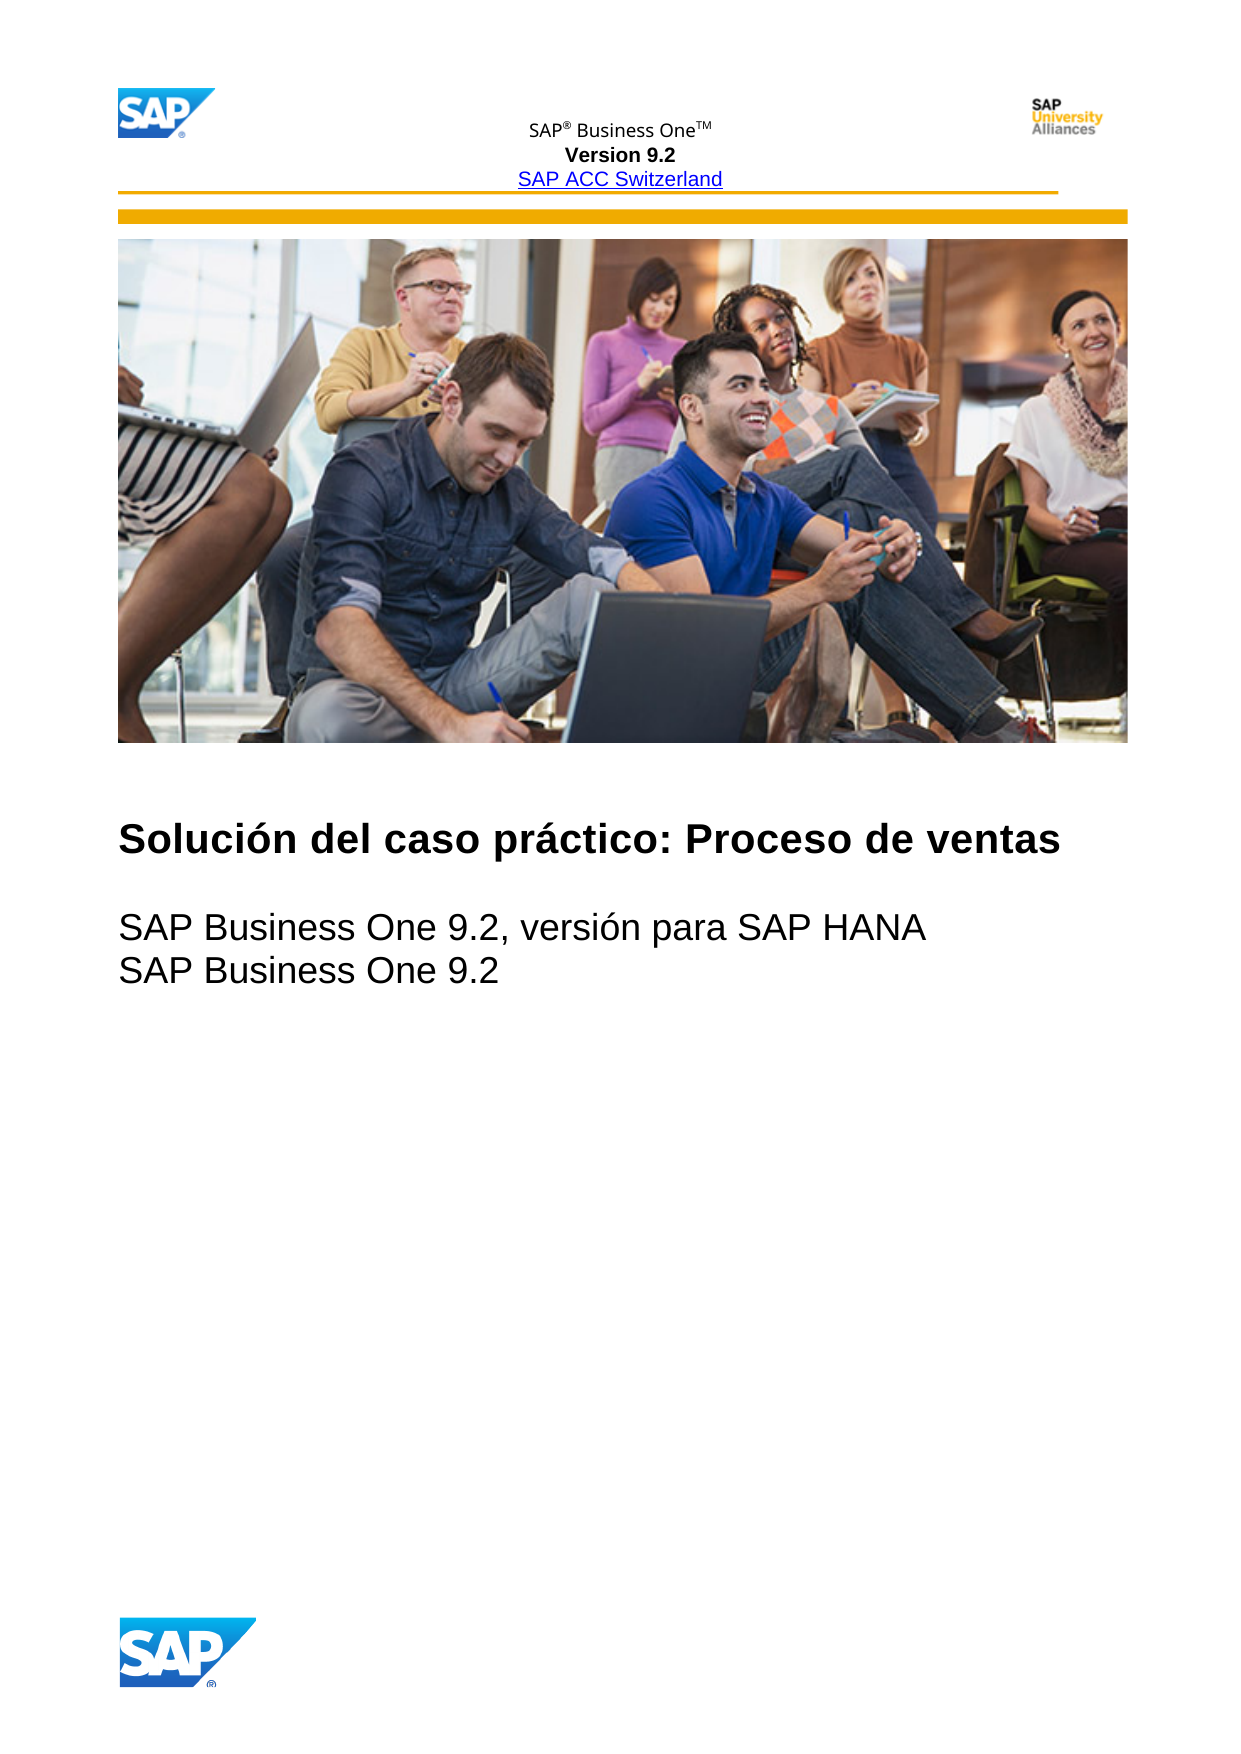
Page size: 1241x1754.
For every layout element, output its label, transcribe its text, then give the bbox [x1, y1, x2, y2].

subtitle SAP Business One 9.2, versión para SAP HANA [118, 905, 1122, 948]
subtitle SAP Business One 9.2 [118, 948, 1122, 992]
picture [118, 239, 1128, 743]
picture [1022, 88, 1117, 143]
picture [118, 1617, 240, 1687]
picture [118, 88, 216, 138]
title Solución del caso práctico: Proceso de ventas [118, 814, 1122, 862]
